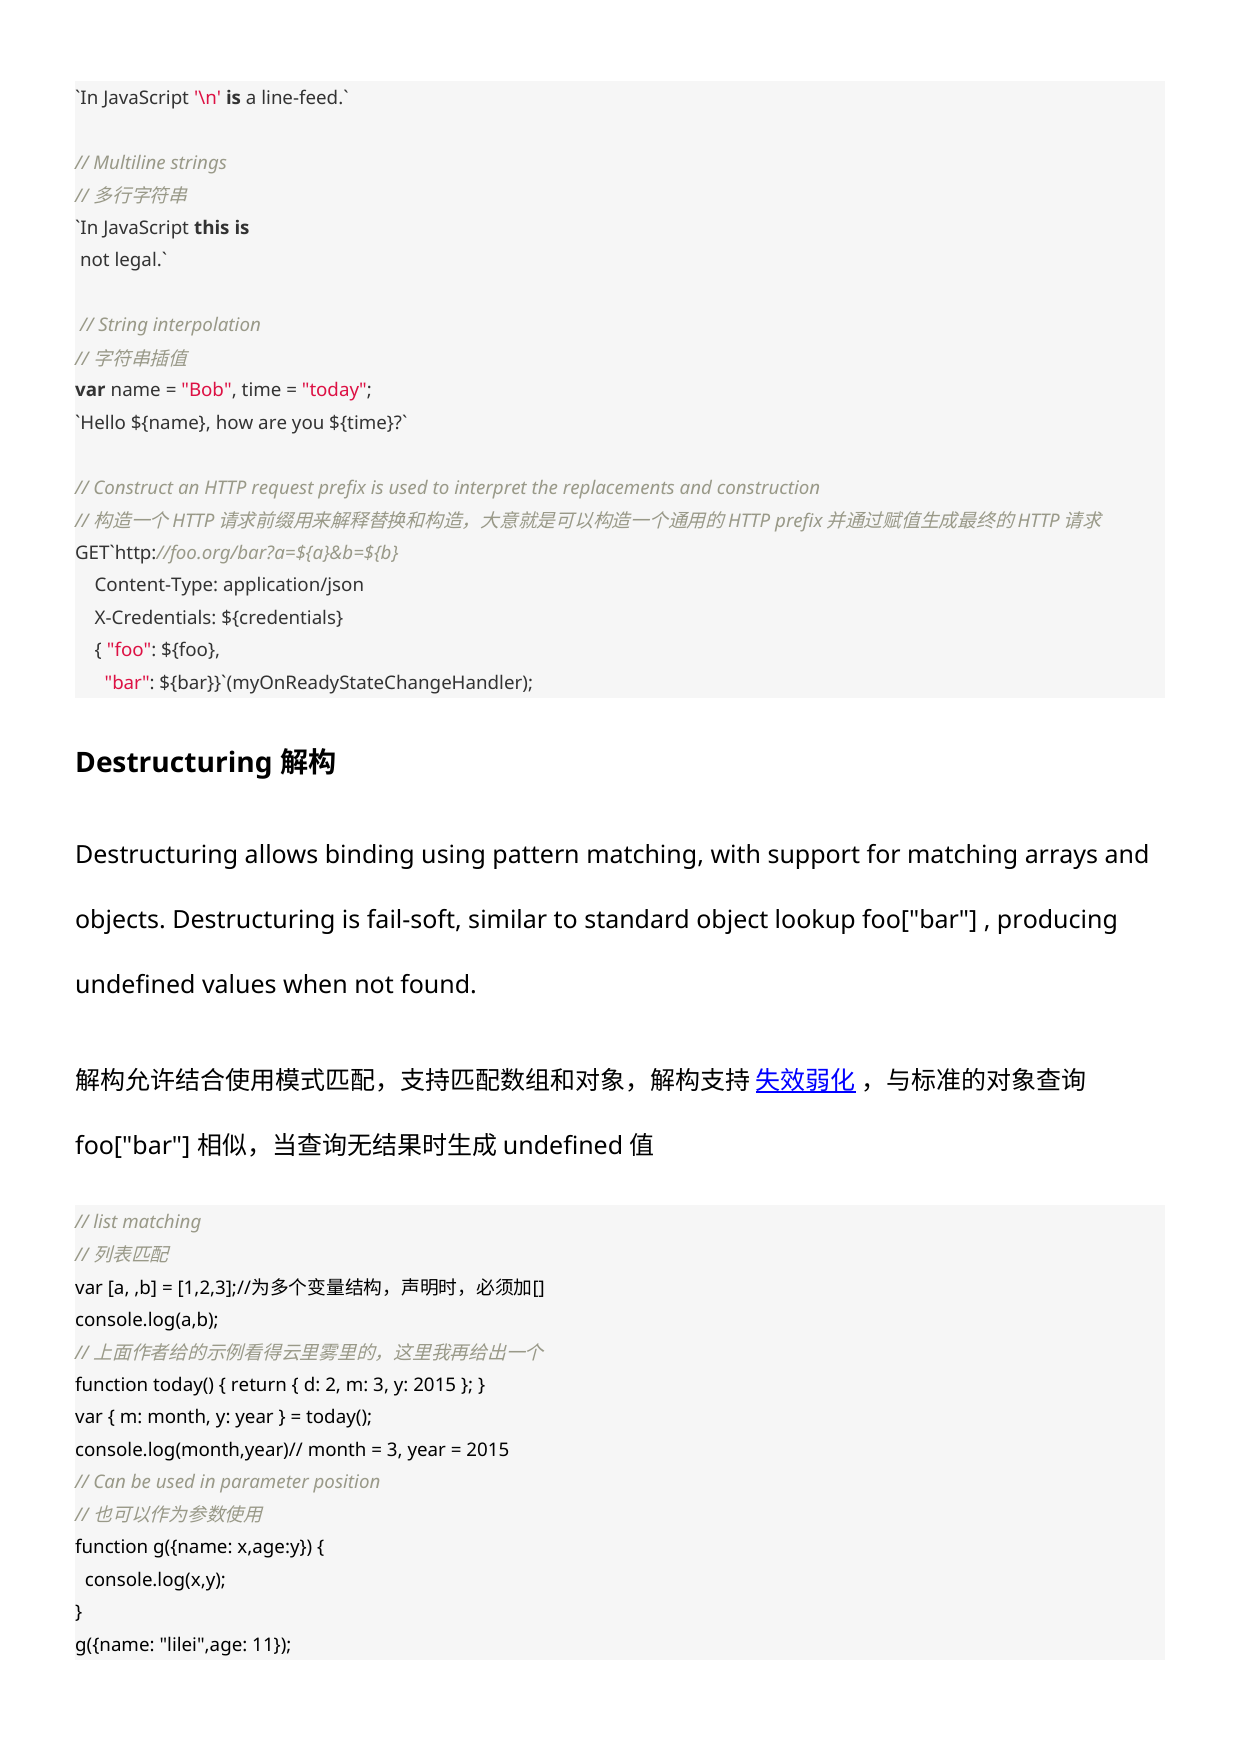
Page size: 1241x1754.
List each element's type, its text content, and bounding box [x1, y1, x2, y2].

text function today() { return { d: 2, m: 3, y: 2015 }; } [75, 1367, 1165, 1400]
text X-Credentials: ${credentials} [75, 601, 1165, 633]
text `Hello ${name}, how are you ${time}?` [75, 406, 1165, 438]
text 解构允许结合使用模式匹配，支持匹配数组和对象，解构支持 失效弱化 ，与标准的对象查询 foo["bar"] 相似，当查询无结果时生成 undefined 值 [75, 1046, 1165, 1176]
text // 列表匹配 [75, 1237, 1165, 1270]
text function g({name: x,age:y}) { [75, 1530, 1165, 1562]
text // Multiline strings [75, 146, 1165, 178]
text g({name: "lilei",age: 11}); [75, 1627, 1165, 1660]
text // Can be used in parameter position [75, 1465, 1165, 1497]
text // 上面作者给的示例看得云里雾里的，这里我再给出一个 [75, 1335, 1165, 1367]
text var [a, ,b] = [1,2,3];//为多个变量结构，声明时，必须加[] [75, 1270, 1165, 1302]
text // 字符串插值 [75, 341, 1165, 373]
text not legal.` [75, 243, 1165, 276]
text console.log(month,year)// month = 3, year = 2015 [75, 1432, 1165, 1465]
text var name = "Bob", time = "today"; [75, 373, 1165, 406]
text // 也可以作为参数使用 [75, 1497, 1165, 1530]
text `In JavaScript '\n' is a line-feed.` [75, 81, 1165, 113]
text console.log(a,b); [75, 1302, 1165, 1335]
text // 多行字符串 [75, 178, 1165, 211]
text { "foo": ${foo}, [75, 633, 1165, 666]
text Destructuring allows binding using pattern matching, with support for matching arrays and objects. Destructuring is fail-soft, similar to standard object lookup foo["bar"] , producing undefined values when not found. [75, 822, 1165, 1017]
text } [75, 1595, 1165, 1627]
text console.log(x,y); [75, 1562, 1165, 1595]
text `In JavaScript this is [75, 211, 1165, 243]
text // list matching [75, 1205, 1165, 1237]
text // 构造一个HTTP请求前缀用来解释替换和构造，大意就是可以构造一个通用的HTTP prefix并通过赋值生成最终的HTTP请求 [75, 503, 1165, 536]
text Content-Type: application/json [75, 568, 1165, 601]
text GET`http://foo.org/bar?a=${a}&b=${b} [75, 536, 1165, 568]
text Destructuring 解构 [75, 727, 1165, 792]
text var { m: month, y: year } = today(); [75, 1400, 1165, 1432]
text // String interpolation [75, 308, 1165, 341]
text // Construct an HTTP request prefix is used to interpret the replacements and construction [75, 471, 1165, 503]
text "bar": ${bar}}`(myOnReadyStateChangeHandler); [75, 666, 1165, 698]
